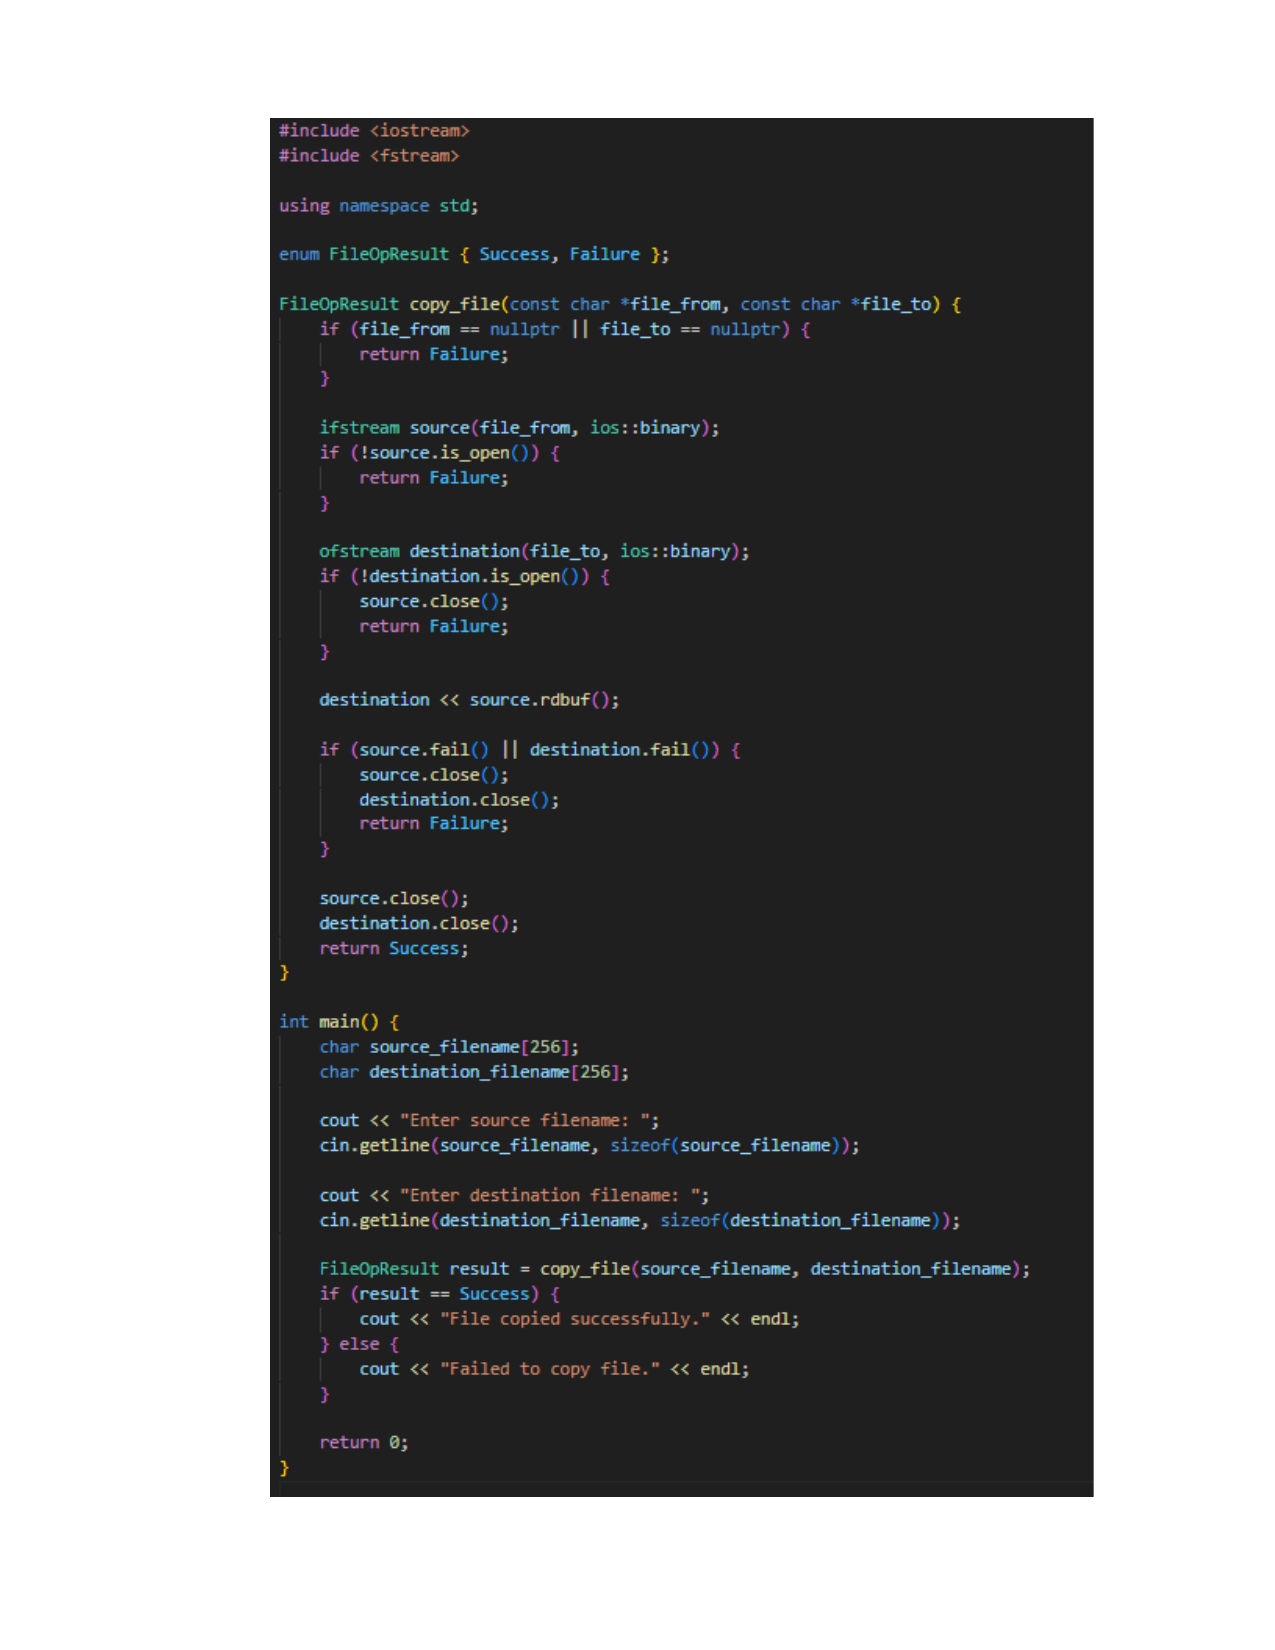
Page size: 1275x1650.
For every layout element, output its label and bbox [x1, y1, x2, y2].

picture [270, 118, 1094, 1497]
